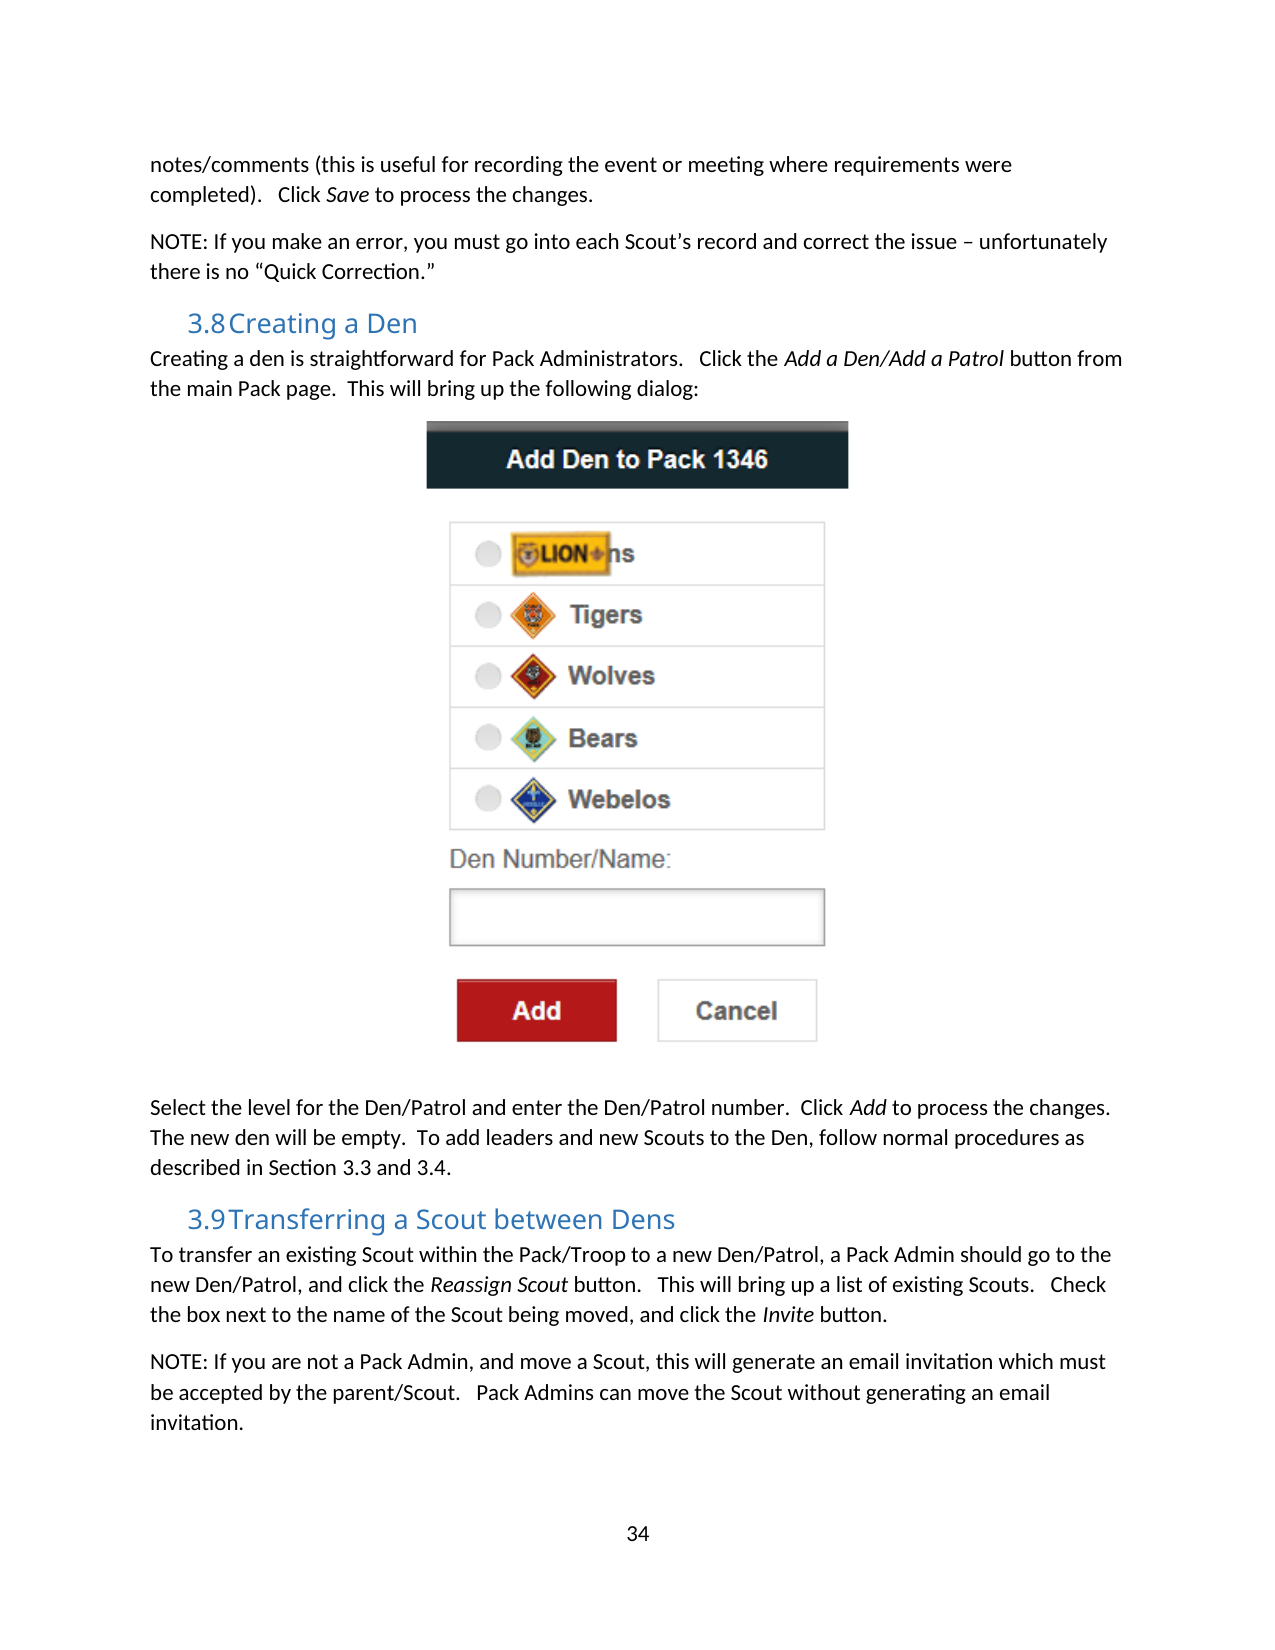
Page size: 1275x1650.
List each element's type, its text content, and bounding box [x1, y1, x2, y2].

text NOTE: If you make an error, you must go into each Scout’s record and correct the issue – unfortunately there is no “Quick Correction.” [150, 227, 1125, 285]
subtitle Transferring a Scout between Dens [187, 1200, 1125, 1237]
text Creating a den is straightforward for Pack Administrators. Click the Add a Den/Add a Patrol button from the main Pack page. This will bring up the following dialog: [150, 344, 1125, 402]
subtitle Creating a Den [187, 304, 1125, 341]
text NOTE: If you are not a Pack Admin, and move a Scout, this will generate an email invitation which must be accepted by the parent/Scout. Pack Admins can move the Scout without generating an email invitation. [150, 1347, 1125, 1436]
picture [426, 421, 849, 1075]
text To transfer an existing Scout within the Pack/Troop to a new Den/Patrol, a Pack Admin should go to the new Den/Patrol, and click the Reassign Scout button. This will bring up a list of existing Scouts. Check the box next to the name of the Scout being moved, and click the Invite button. [150, 1240, 1125, 1328]
text Select the level for the Den/Patrol and enter the Den/Patrol number. Click Add to process the changes. The new den will be empty. To add leaders and new Scouts to the Den, follow normal procedures as described in Section 3.3 and 3.4. [150, 1093, 1125, 1181]
